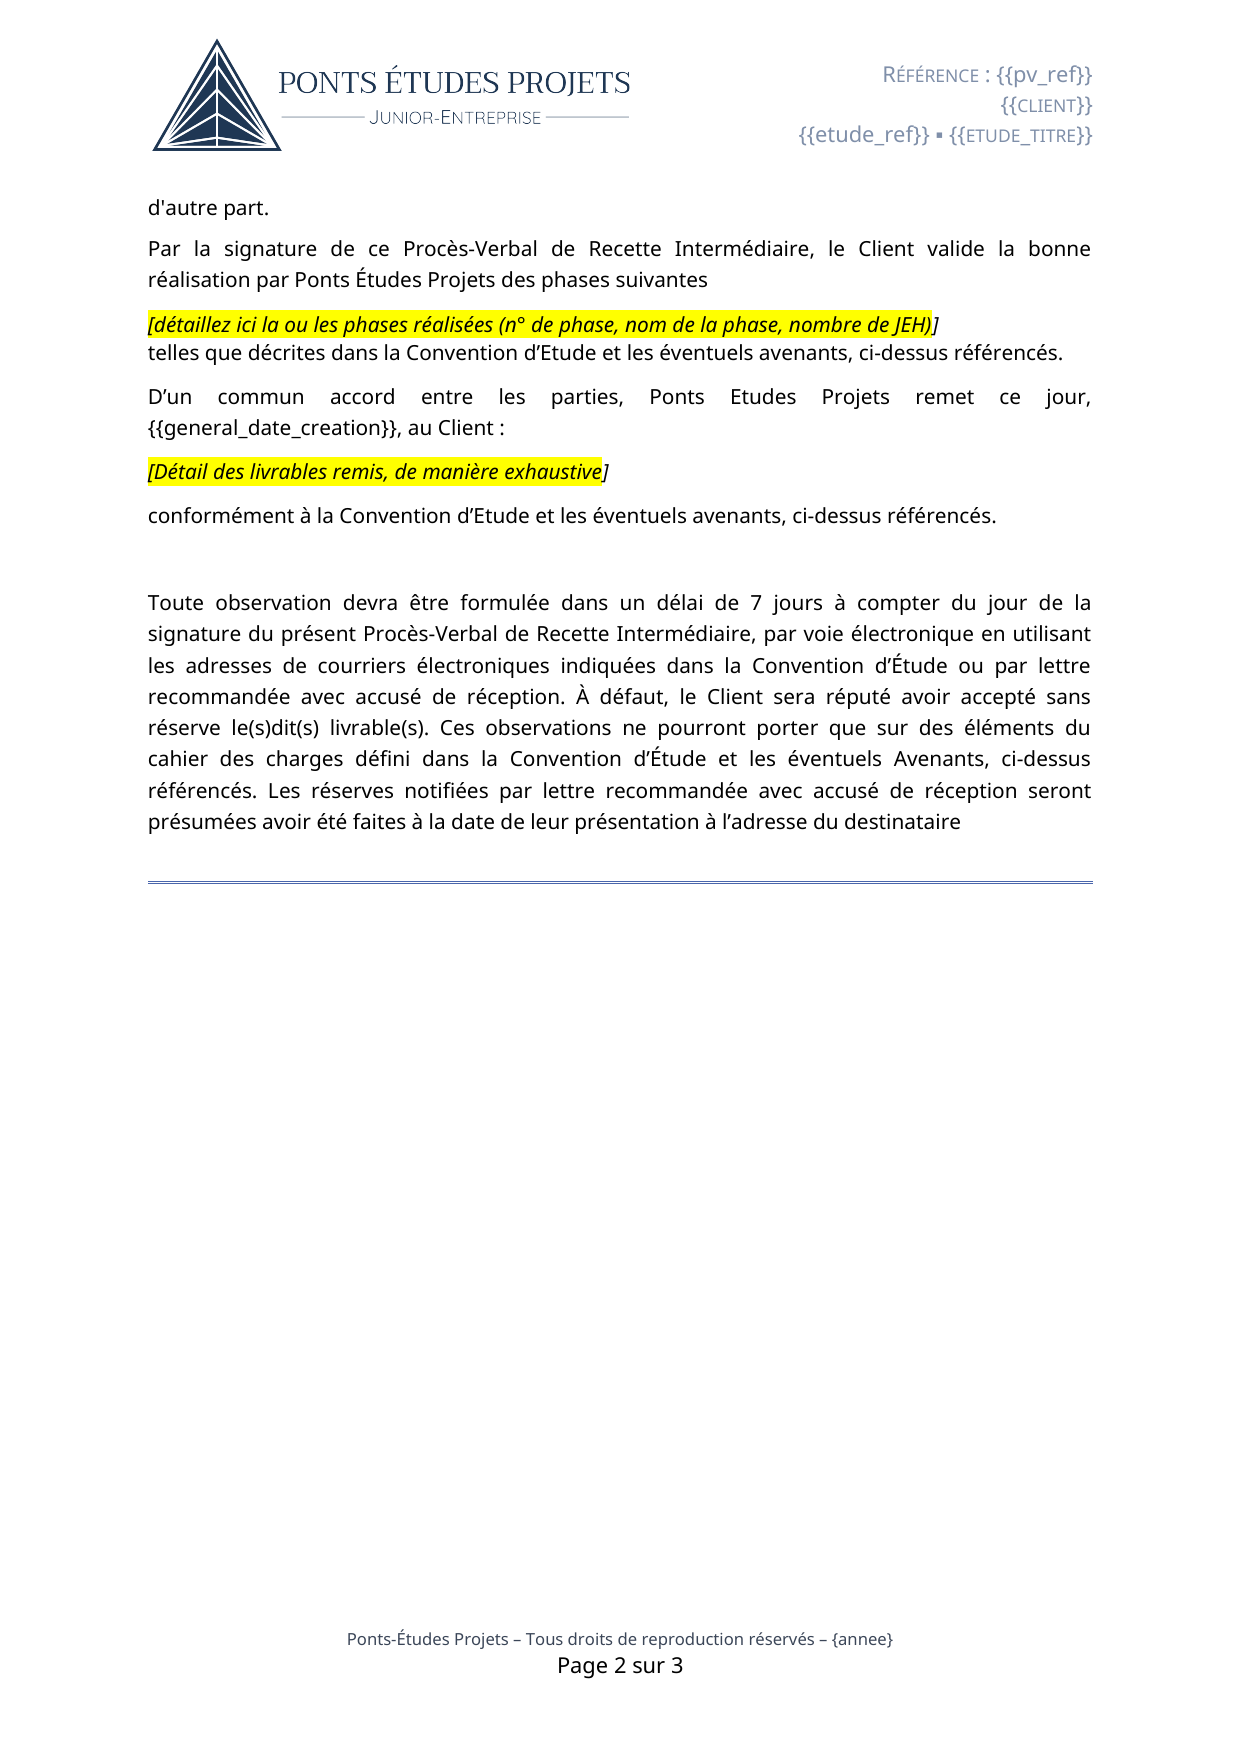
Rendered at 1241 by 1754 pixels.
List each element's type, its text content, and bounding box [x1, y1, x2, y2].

text telles que décrites dans la Convention d’Etude et les éventuels avenants, ci-dessus référencés. [148, 338, 1093, 367]
text [Détail des livrables remis, de manière exhaustive] [602, 457, 1093, 486]
text conformément à la Convention d’Etude et les éventuels avenants, ci-dessus référencés. [148, 501, 1093, 529]
text Par la signature de ce Procès-Verbal de Recette Intermédiaire, le Client valide la bonne réalisation par Ponts Études Projets des phases suivantes [148, 234, 1093, 294]
text D’un commun accord entre les parties, Ponts Etudes Projets remet ce jour, {{general_date_creation}}, au Client : [148, 382, 1093, 442]
text d'autre part. [148, 193, 1093, 222]
text [détaillez ici la ou les phases réalisées (n° de phase, nom de la phase, nombre de JEH)] [148, 309, 1093, 338]
picture [152, 38, 630, 151]
text Toute observation devra être formulée dans un délai de 7 jours à compter du jour de la signature du présent Procès-Verbal de Recette Intermédiaire, par voie électronique en utilisant les adresses de courriers électroniques indiquées dans la Convention d’Étude ou par lettre recommandée avec accusé de réception. À défaut, le Client sera réputé avoir accepté sans réserve le(s)dit(s) livrable(s). Ces observations ne pourront porter que sur des éléments du cahier des charges défini dans la Convention d’Étude et les éventuels Avenants, ci-dessus référencés. Les réserves notifiées par lettre recommandée avec accusé de réception seront présumées avoir été faites à la date de leur présentation à l’adresse du destinataire [148, 588, 1093, 836]
